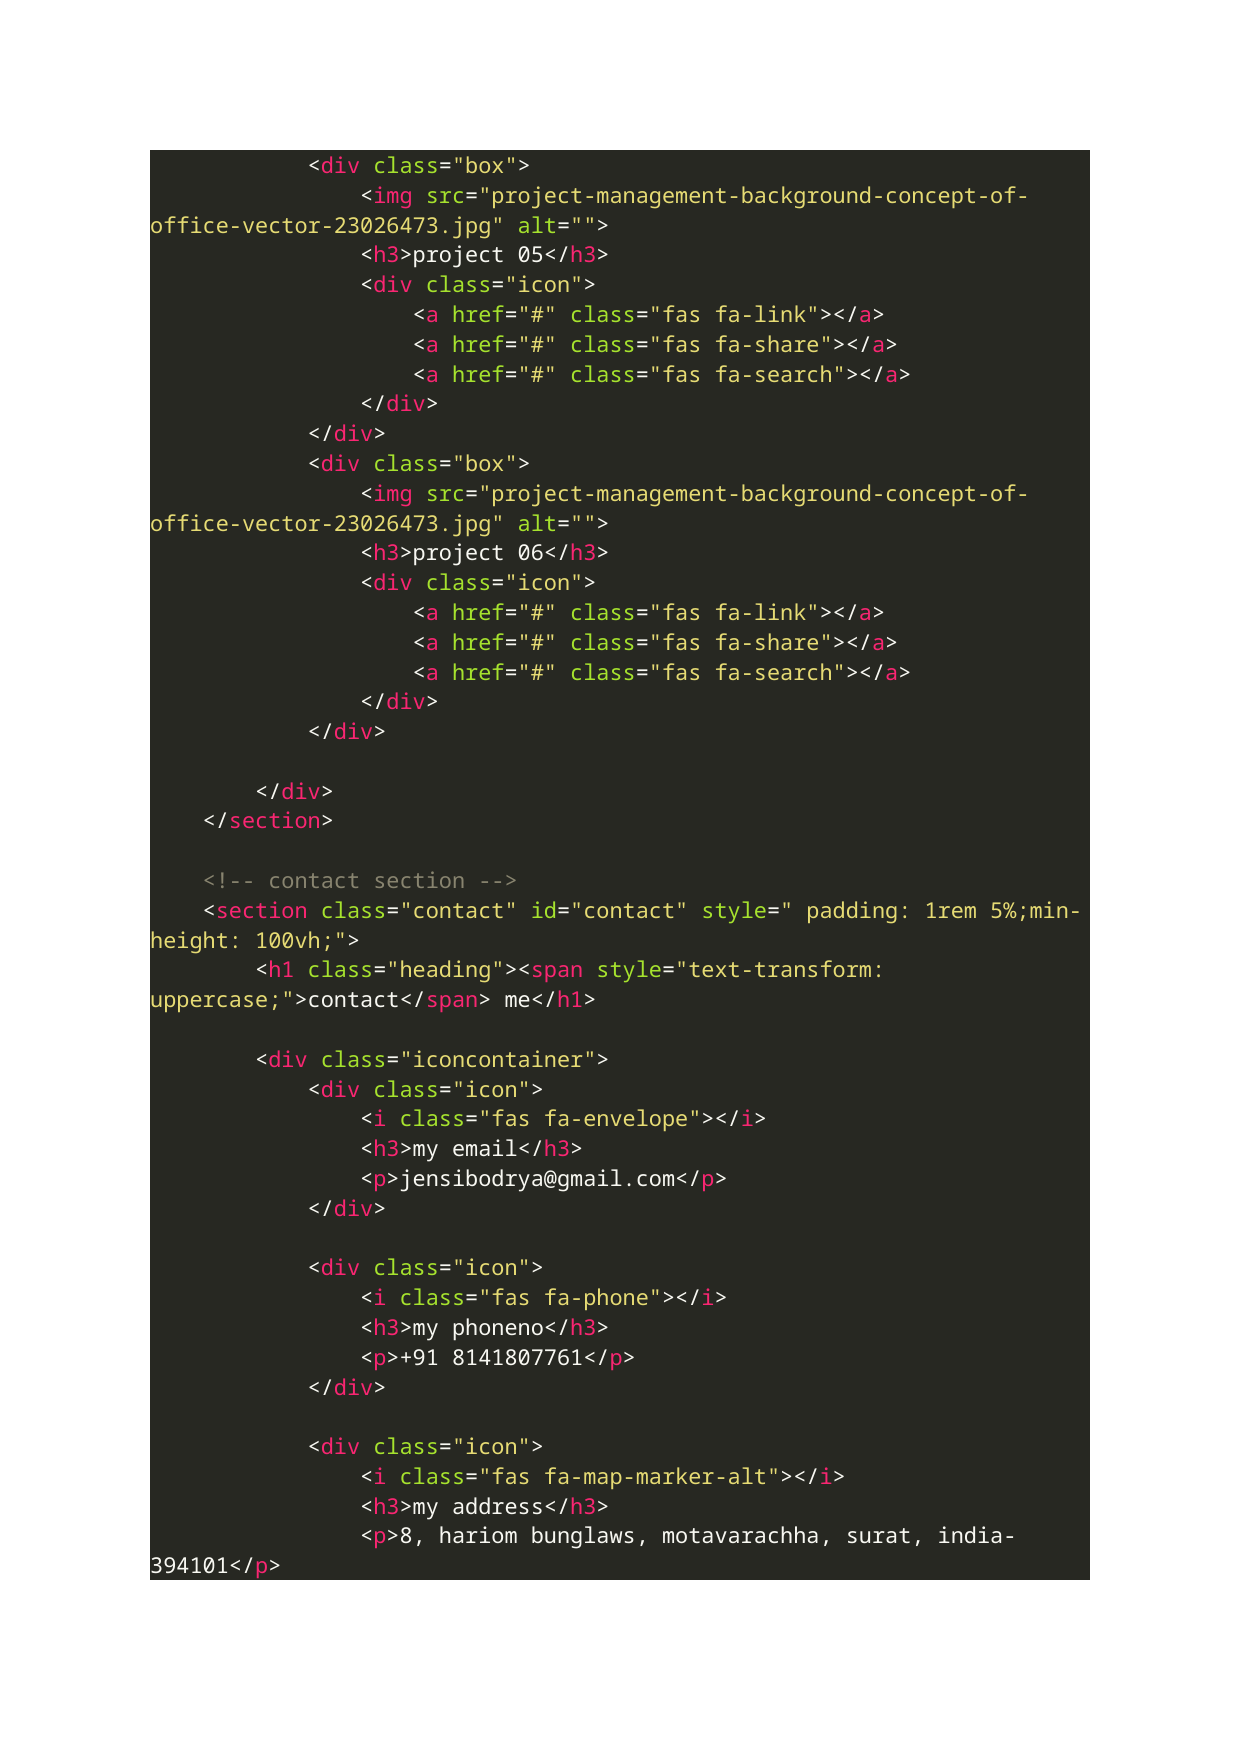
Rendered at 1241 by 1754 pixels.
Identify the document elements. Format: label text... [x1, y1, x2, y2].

text <h3>my email</h3> [150, 1133, 1090, 1163]
text </div> [150, 1193, 1090, 1222]
text <i class="fas fa-phone"></i> [150, 1282, 1090, 1312]
text <div class="icon"> [150, 1431, 1090, 1461]
text <div class="box"> [150, 448, 1090, 478]
text <a href="#" class="fas fa-link"></a> [150, 597, 1090, 627]
text <section class="contact" id="contact" style=" padding: 1rem 5%;min-height: 100vh;"> [150, 895, 1090, 954]
text <p>jensibodrya@gmail.com</p> [150, 1163, 1090, 1193]
text <!-- contact section --> [150, 865, 1090, 895]
text <div class="icon"> [150, 1252, 1090, 1282]
text <h3>project 06</h3> [150, 537, 1090, 567]
text <h3>my phoneno</h3> [150, 1312, 1090, 1342]
text <p>+91 8141807761</p> [150, 1342, 1090, 1371]
text <div class="iconcontainer"> [150, 1044, 1090, 1073]
text <i class="fas fa-envelope"></i> [150, 1103, 1090, 1133]
text </div> [150, 388, 1090, 418]
text <a href="#" class="fas fa-share"></a> [150, 329, 1090, 358]
text <div class="icon"> [150, 269, 1090, 299]
text <a href="#" class="fas fa-search"></a> [150, 656, 1090, 686]
text </div> [150, 686, 1090, 716]
text <img src="project-management-background-concept-of-office-vector-23026473.jpg" alt=""> [150, 478, 1090, 537]
text <h3>my address</h3> [150, 1491, 1090, 1520]
text <div class="icon"> [150, 567, 1090, 597]
text <a href="#" class="fas fa-search"></a> [150, 358, 1090, 388]
text </div> [150, 1371, 1090, 1401]
text </div> [150, 716, 1090, 746]
text <h1 class="heading"><span style="text-transform: uppercase;">contact</span> me</h1> [150, 954, 1090, 1014]
text <a href="#" class="fas fa-link"></a> [150, 299, 1090, 329]
text </section> [150, 805, 1090, 835]
text <p>8, hariom bunglaws, motavarachha, surat, india-394101</p> [150, 1520, 1090, 1580]
text <h3>project 05</h3> [150, 239, 1090, 269]
text <a href="#" class="fas fa-share"></a> [150, 627, 1090, 656]
text <img src="project-management-background-concept-of-office-vector-23026473.jpg" alt=""> [150, 180, 1090, 239]
text <div class="box"> [150, 150, 1090, 180]
text </div> [150, 776, 1090, 805]
text <i class="fas fa-map-marker-alt"></i> [150, 1461, 1090, 1491]
text <div class="icon"> [150, 1073, 1090, 1103]
text </div> [150, 418, 1090, 448]
